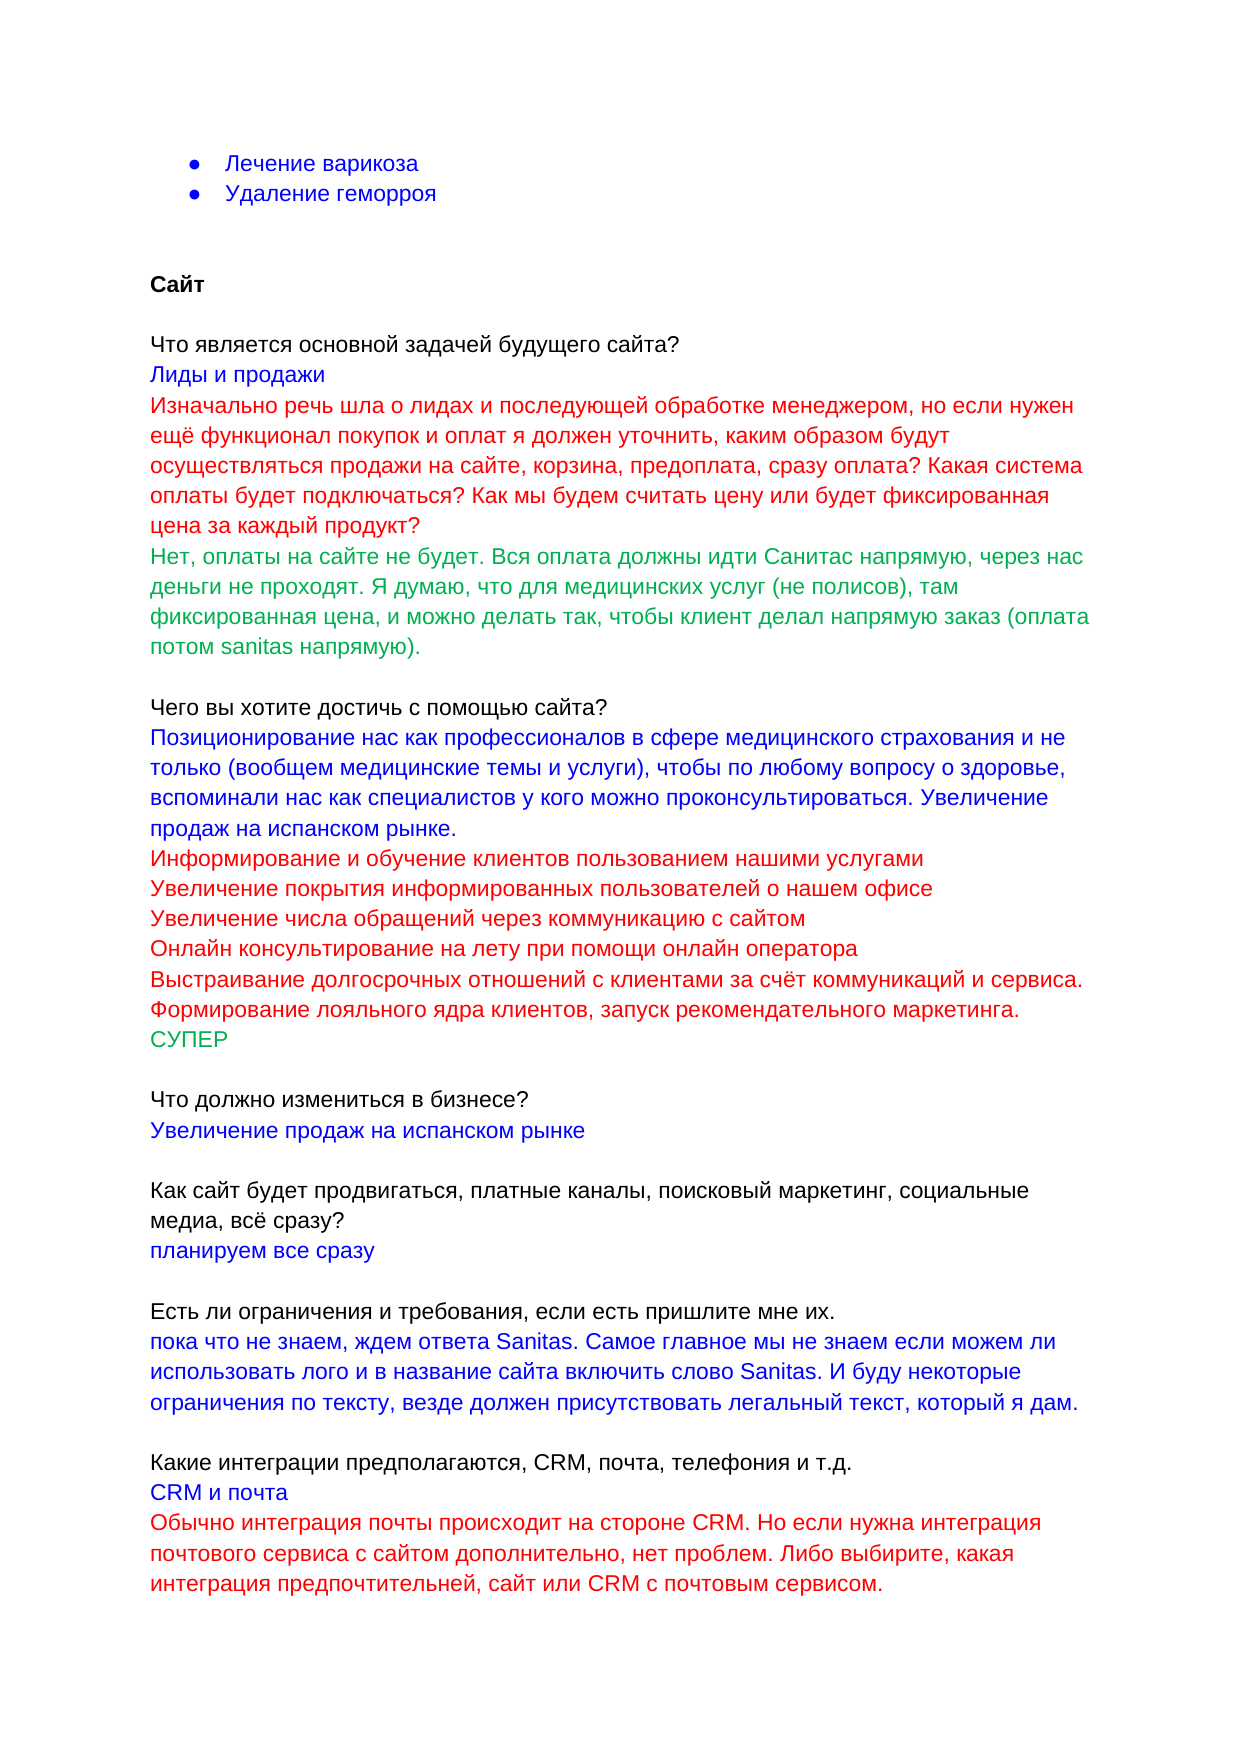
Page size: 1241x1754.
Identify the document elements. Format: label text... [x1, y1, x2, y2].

text Что является основной задачей будущего сайта? [150, 331, 1090, 358]
text пока что не знаем, ждем ответа Sanitas. Самое главное мы не знаем если можем ли использовать лого и в название сайта включить слово Sanitas. И буду некоторые ограничения по тексту, везде должен присутствовать легальный текст, который я дам. [150, 1328, 1090, 1415]
text Сайт [150, 271, 1090, 297]
text Позиционирование нас как профессионалов в сфере медицинского страхования и не только (вообщем медицинские темы и услуги), чтобы по любому вопросу о здоровье, вспоминали нас как специалистов у кого можно проконсультироваться. Увеличение продаж на испанском рынке. [150, 724, 1090, 841]
text Изначально речь шла о лидах и последующей обработке менеджером, но если нужен ещё функционал покупок и оплат я должен уточнить, каким образом будут осуществляться продажи на сайте, корзина, предоплата, сразу оплата? Какая система оплаты будет подключаться? Как мы будем считать цену или будет фиксированная цена за каждый продукт? [150, 392, 1090, 539]
list Лечение варикоза [187, 150, 1090, 176]
list Удаление геморроя [187, 180, 1090, 207]
text Информирование и обучение клиентов пользованием нашими услугами [150, 845, 1090, 871]
text Онлайн консультирование на лету при помощи онлайн оператора [150, 935, 1090, 962]
text СRM и почта [150, 1479, 1090, 1506]
text Нет, оплаты на сайте не будет. Вся оплата должны идти Санитас напрямую, через нас деньги не проходят. Я думаю, что для медицинских услуг (не полисов), там фиксированная цена, и можно делать так, чтобы клиент делал напрямую заказ (оплата потом sanitas напрямую). [150, 543, 1090, 660]
text Есть ли ограничения и требования, если есть пришлите мне их. [150, 1298, 1090, 1324]
text Выстраивание долгосрочных отношений с клиентами за счёт коммуникаций и сервиса. [150, 966, 1090, 992]
text Лиды и продажи [150, 361, 1090, 388]
text Чего вы хотите достичь с помощью сайта? [150, 694, 1090, 720]
text Как сайт будет продвигаться, платные каналы, поисковый маркетинг, социальные медиа, всё сразу? [150, 1177, 1090, 1234]
text Увеличение покрытия информированных пользователей о нашем офисе [150, 875, 1090, 901]
text Увеличение продаж на испанском рынке [150, 1117, 1090, 1143]
text СУПЕР [150, 1026, 1090, 1052]
text Обычно интеграция почты происходит на стороне CRM. Но если нужна интеграция почтового сервиса с сайтом дополнительно, нет проблем. Либо выбирите, какая интеграция предпочтительней, сайт или CRM с почтовым сервисом. [150, 1509, 1090, 1596]
text планируем все сразу [150, 1237, 1090, 1264]
text Увеличение числа обращений через коммуникацию с сайтом [150, 905, 1090, 932]
text Что должно измениться в бизнесе? [150, 1086, 1090, 1113]
text Формирование лояльного ядра клиентов, запуск рекомендательного маркетинга. [150, 996, 1090, 1022]
text Какие интеграции предполагаются, CRM, почта, телефония и т.д. [150, 1449, 1090, 1475]
